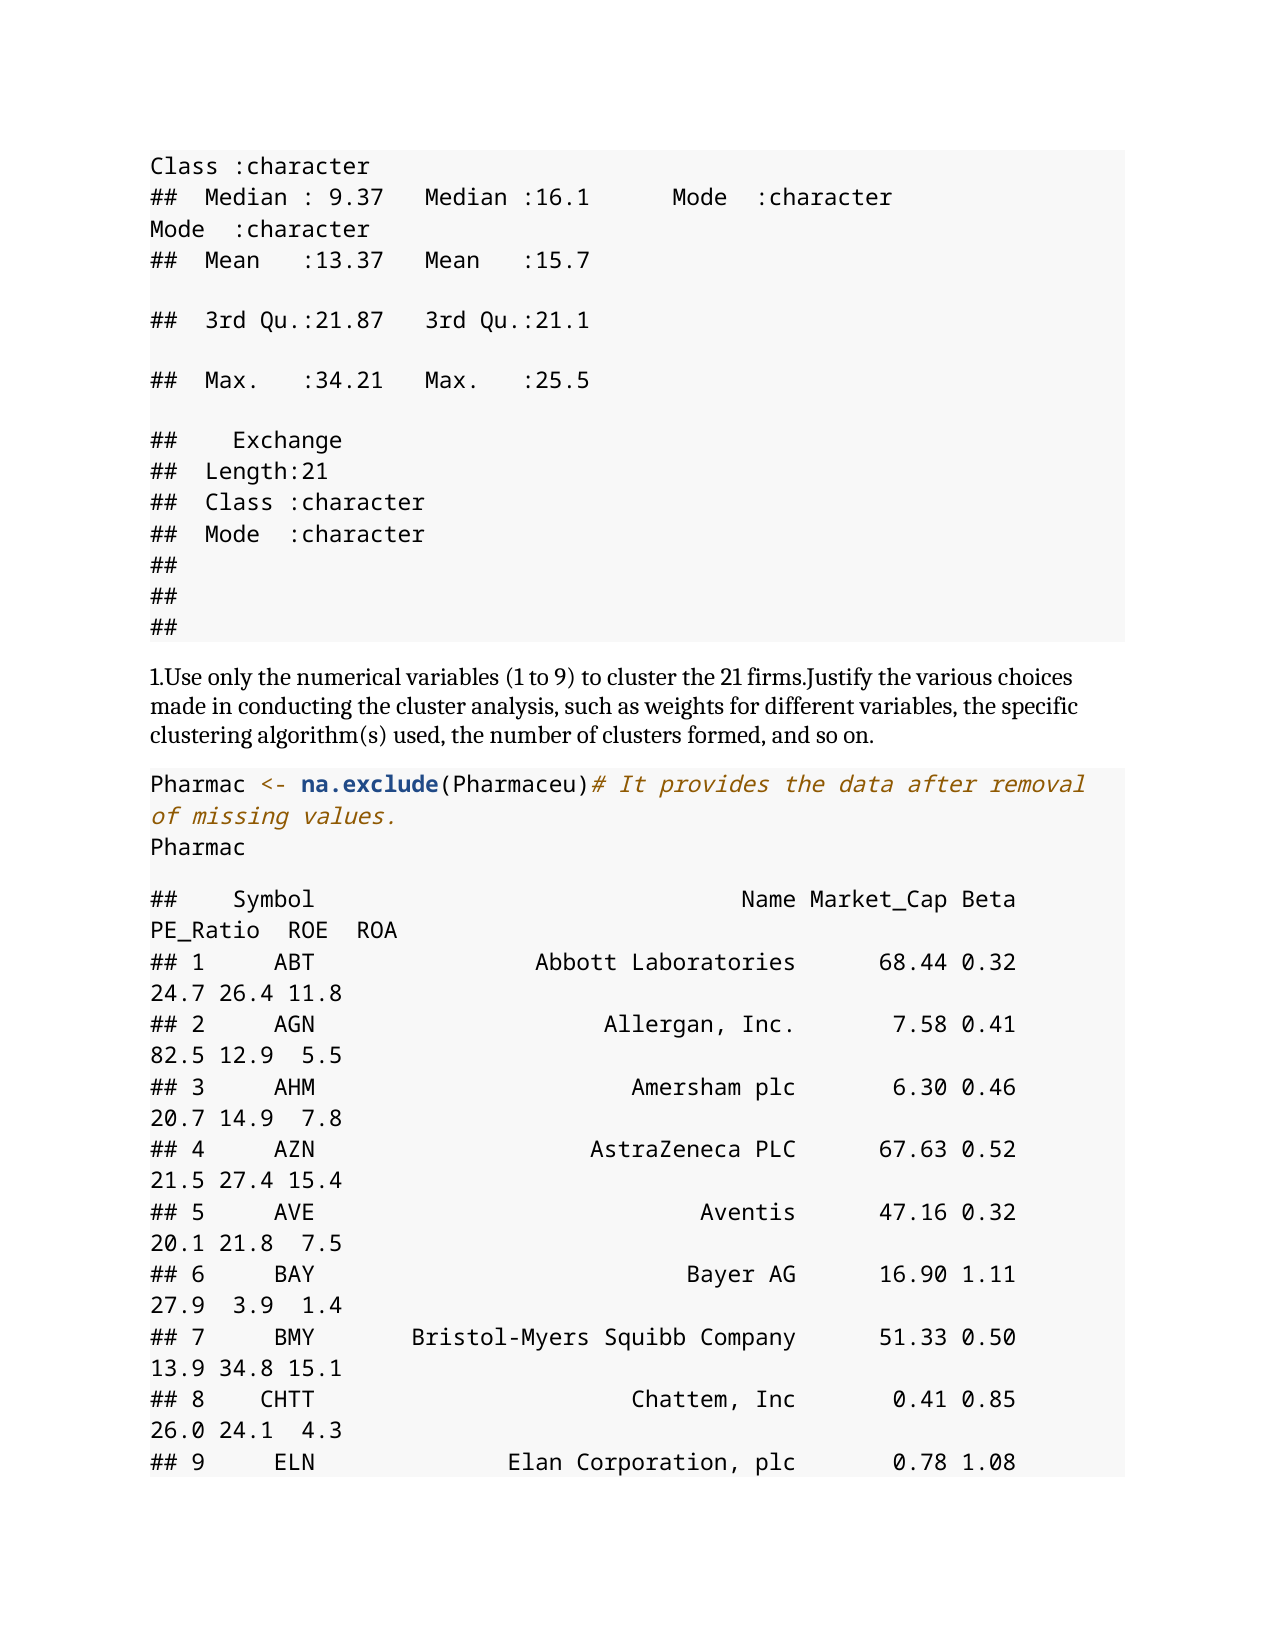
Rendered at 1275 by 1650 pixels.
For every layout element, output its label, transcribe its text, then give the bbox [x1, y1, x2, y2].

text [150, 150, 1125, 642]
text Pharmac <- na.exclude(Pharmaceu)# It provides the data after removal of missing values. Pharmac [150, 768, 1125, 862]
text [150, 883, 1125, 1477]
text 1.Use only the numerical variables (1 to 9) to cluster the 21 firms.Justify the various choices made in conducting the cluster analysis, such as weights for different variables, the specific clustering algorithm(s) used, the number of clusters formed, and so on. [150, 663, 1125, 749]
